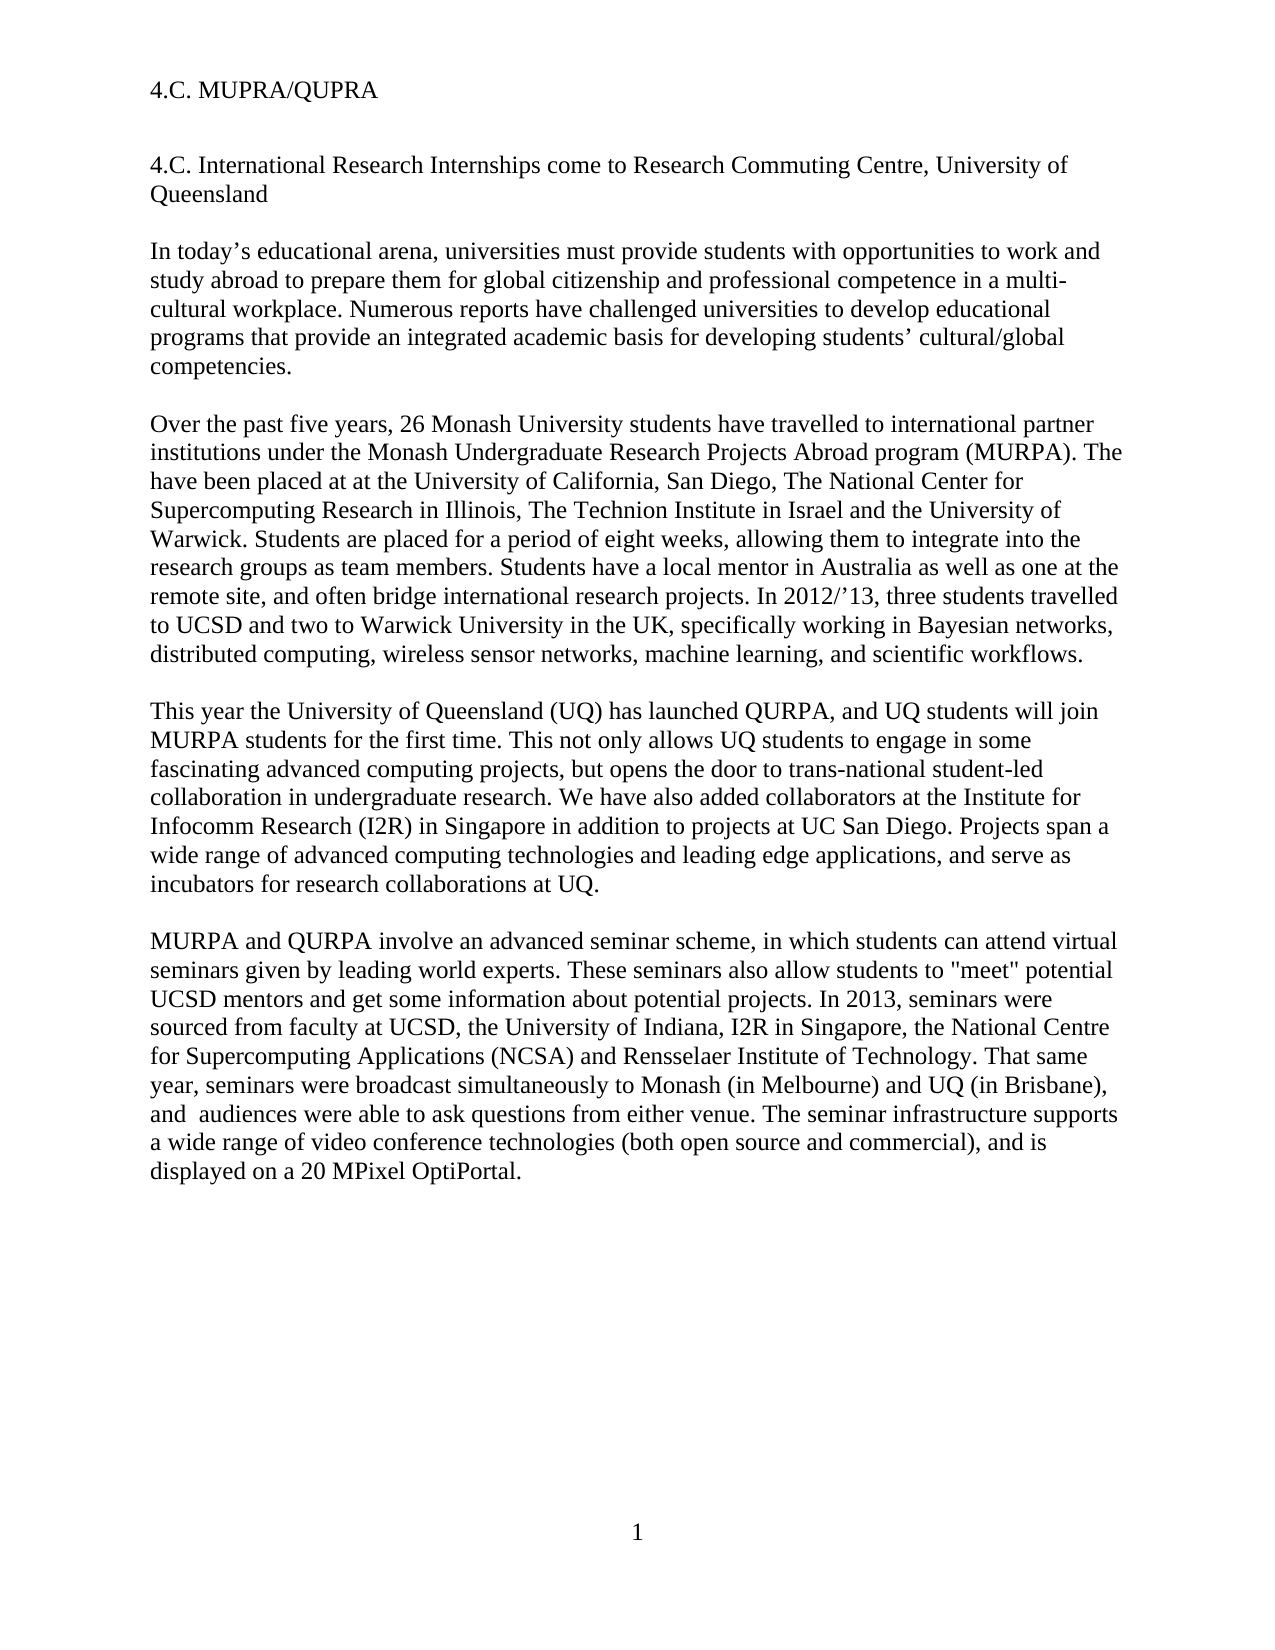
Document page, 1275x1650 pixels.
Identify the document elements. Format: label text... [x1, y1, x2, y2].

text This year the University of Queensland (UQ) has launched QURPA, and UQ students will join MURPA students for the first time. This not only allows UQ students to engage in some fascinating advanced computing projects, but opens the door to trans-national student-led collaboration in undergraduate research. We have also added collaborators at the Institute for Infocomm Research (I2R) in Singapore in addition to projects at UC San Diego. Projects span a wide range of advanced computing technologies and leading edge applications, and serve as incubators for research collaborations at UQ. [150, 696, 1125, 897]
text 4.C. International Research Internships come to Research Commuting Centre, University of Queensland [150, 150, 1125, 207]
text In today’s educational arena, universities must provide students with opportunities to work and study abroad to prepare them for global citizenship and professional competence in a multi-cultural workplace. Numerous reports have challenged universities to develop educational programs that provide an integrated academic basis for developing students’ cultural/global competencies. [150, 236, 1125, 380]
text MURPA and QURPA involve an advanced seminar scheme, in which students can attend virtual seminars given by leading world experts. These seminars also allow students to "meet" potential UCSD mentors and get some information about potential projects. In 2013, seminars were sourced from faculty at UCSD, the University of Indiana, I2R in Singapore, the National Centre for Supercomputing Applications (NCSA) and Rensselaer Institute of Technology. That same year, seminars were broadcast simultaneously to Monash (in Melbourne) and UQ (in Brisbane), and audiences were able to ask questions from either venue. The seminar infrastructure supports a wide range of video conference technologies (both open source and commercial), and is displayed on a 20 MPixel OptiPortal. [150, 926, 1125, 1185]
text Over the past five years, 26 Monash University students have travelled to international partner institutions under the Monash Undergraduate Research Projects Abroad program (MURPA). The have been placed at at the University of California, San Diego, The National Center for Supercomputing Research in Illinois, The Technion Institute in Israel and the University of Warwick. Students are placed for a period of eight weeks, allowing them to integrate into the research groups as team members. Students have a local mentor in Australia as well as one at the remote site, and often bridge international research projects. In 2012/’13, three students travelled to UCSD and two to Warwick University in the UK, specifically working in Bayesian networks, distributed computing, wireless sensor networks, machine learning, and scientific workflows. [150, 409, 1125, 667]
